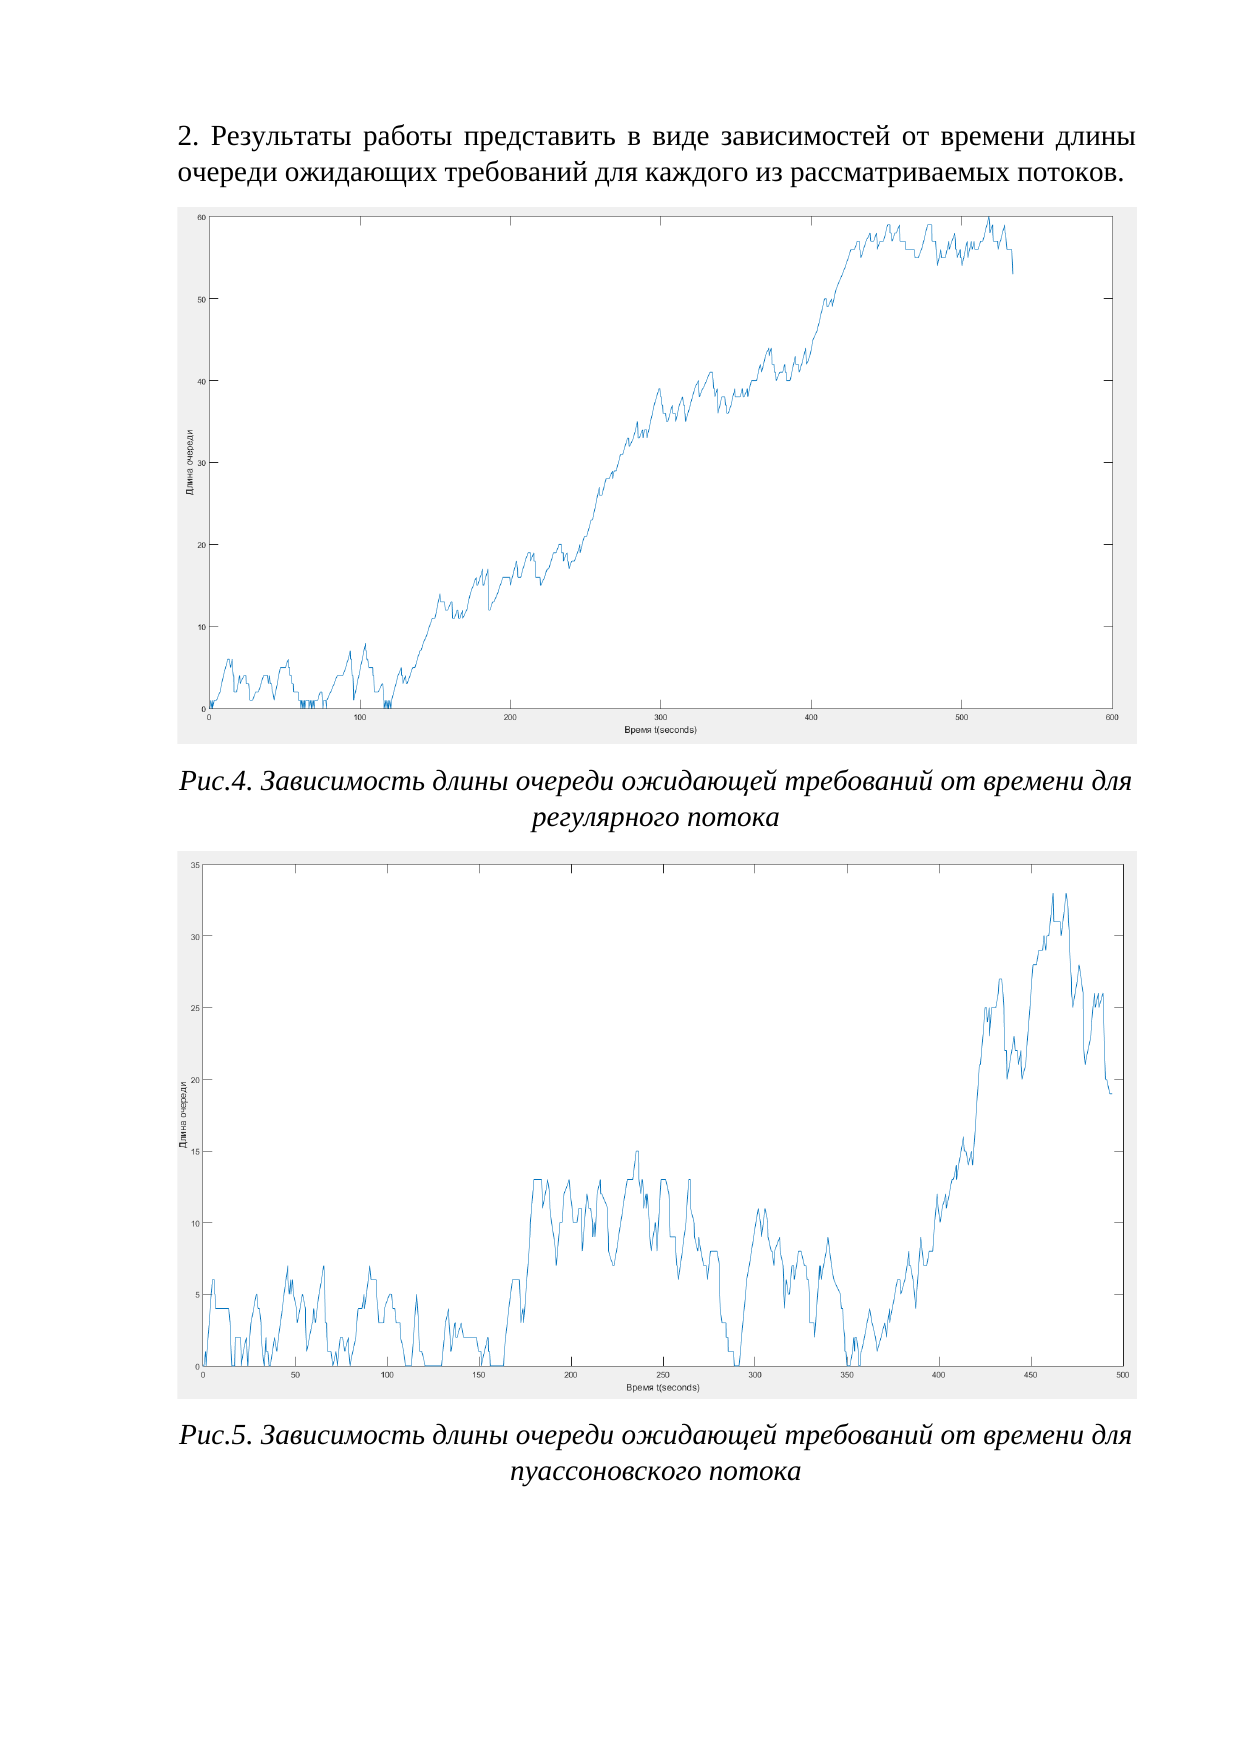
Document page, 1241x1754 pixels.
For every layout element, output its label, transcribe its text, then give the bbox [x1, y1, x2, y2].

picture [177, 207, 1137, 744]
text 2. Результаты работы представить в виде зависимостей от времени длины очереди ожидающих требований для каждого из рассматриваемых потоков. [177, 118, 1137, 188]
picture [177, 851, 1137, 1399]
text Рис.4. Зависимость длины очереди ожидающей требований от времени для регулярного потока [177, 763, 1137, 832]
text Рис.5. Зависимость длины очереди ожидающей требований от времени для пуассоновского потока [177, 1417, 1137, 1487]
